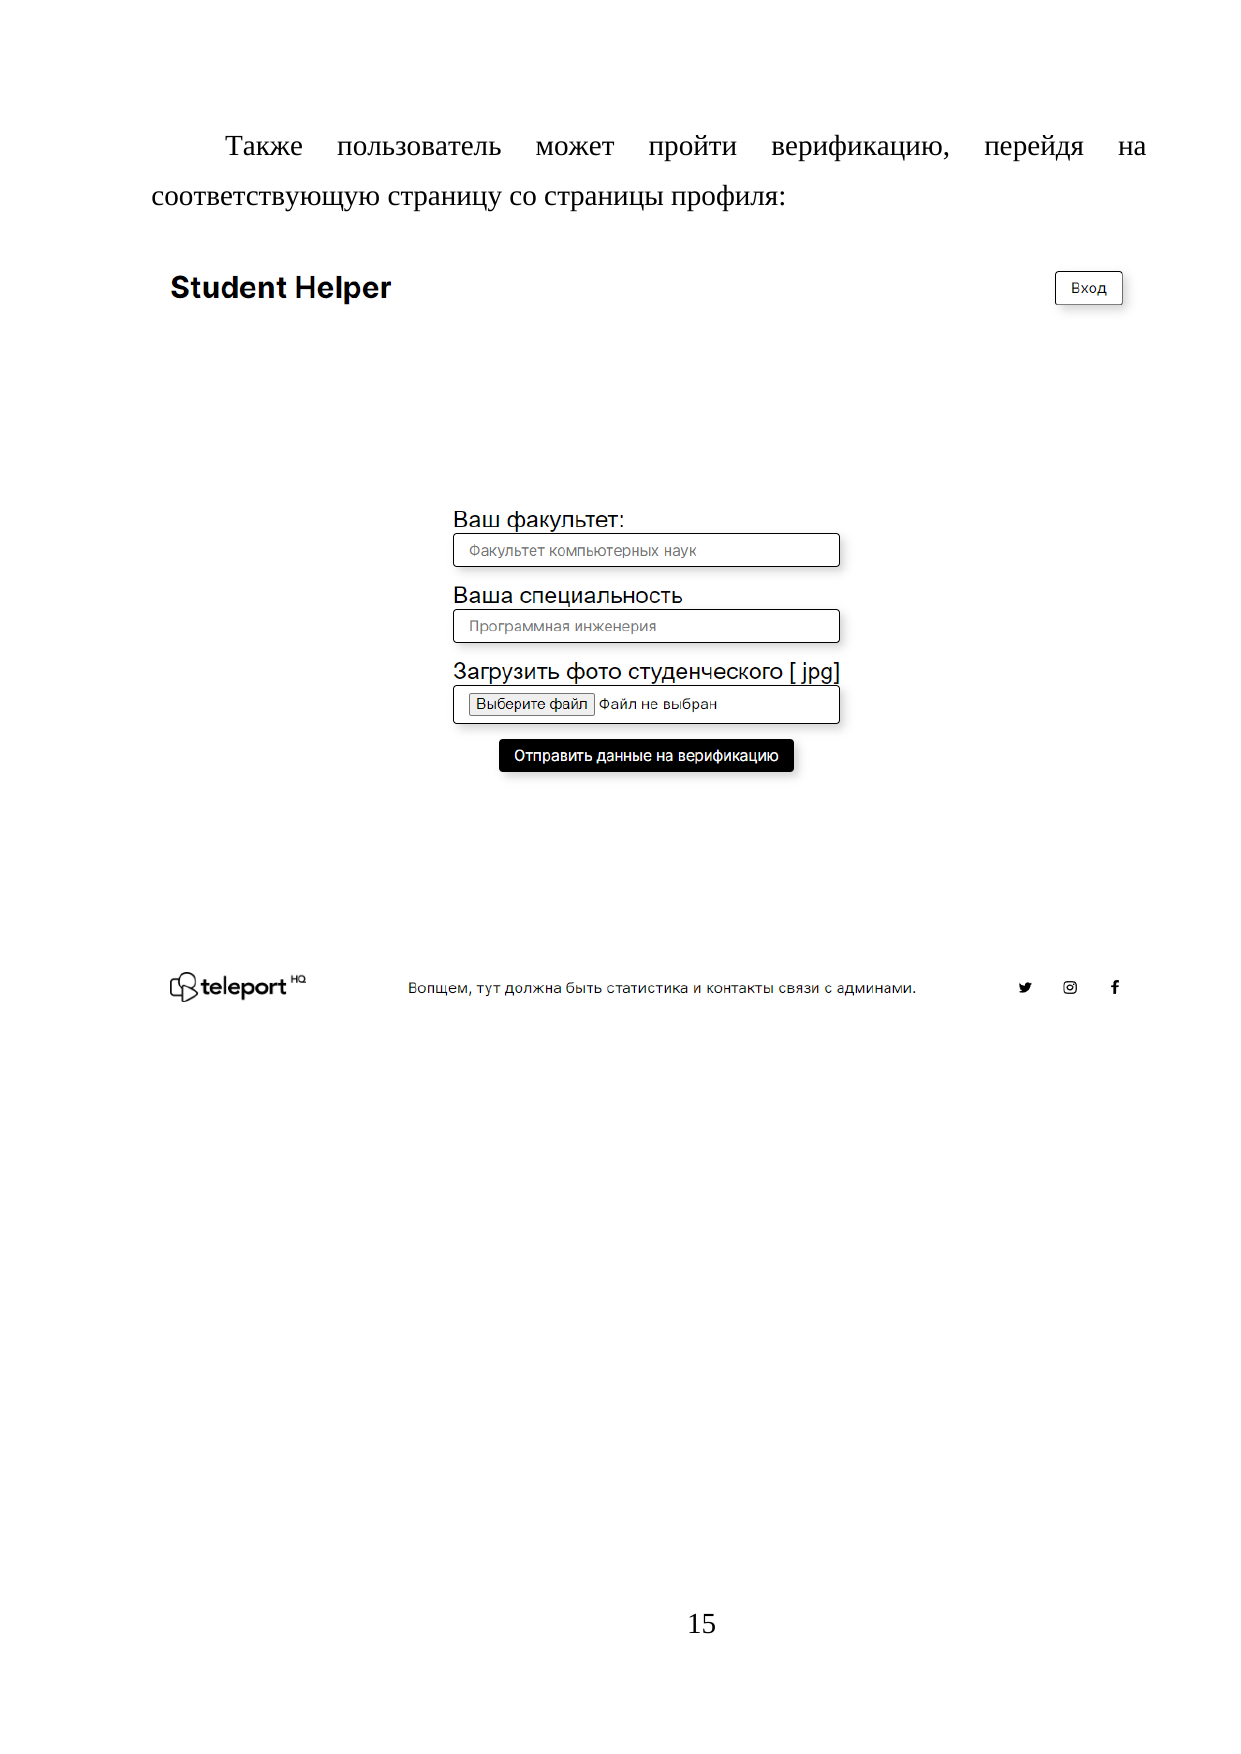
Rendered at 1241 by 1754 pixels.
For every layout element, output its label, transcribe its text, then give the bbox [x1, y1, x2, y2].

picture [151, 260, 1152, 1016]
text Также пользователь может пройти верификацию, перейдя на соответствующую страницу со страницы профиля: [151, 128, 1148, 212]
